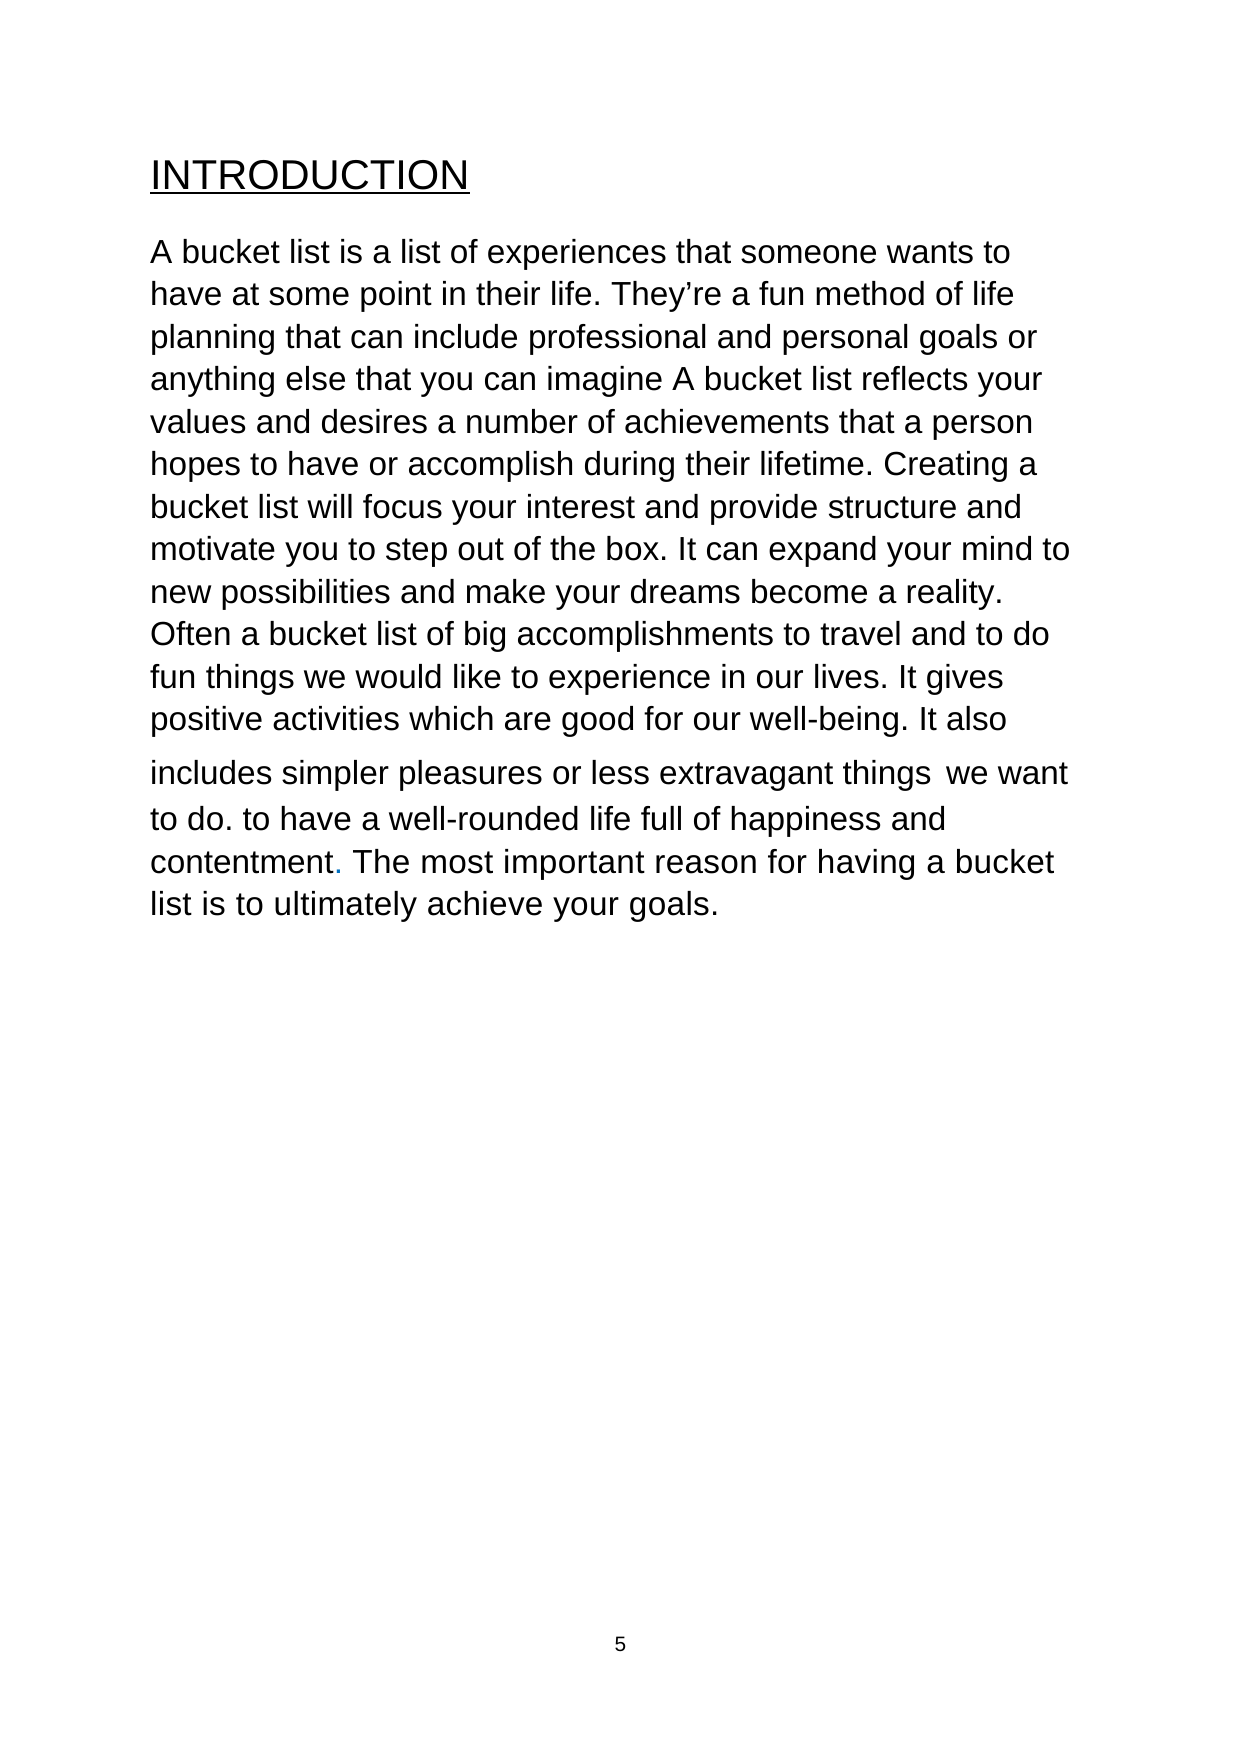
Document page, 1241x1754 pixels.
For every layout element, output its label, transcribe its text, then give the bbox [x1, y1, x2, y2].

text A bucket list is a list of experiences that someone wants to have at some point in their life. They’re a fun method of life planning that can include professional and personal goals or anything else that you can imagine A bucket list reflects your values and desires a number of achievements that a person hopes to have or accomplish during their lifetime. Creating a bucket list will focus your interest and provide structure and motivate you to step out of the box. It can expand your mind to new possibilities and make your dreams become a reality. Often a bucket list of big accomplishments to travel and to do fun things we would like to experience in our lives. It gives positive activities which are good for our well-being. It also includes simpler pleasures or less extravagant things we want to do. to have a well-rounded life full of happiness and contentment. The most important reason for having a bucket list is to ultimately achieve your goals. [150, 228, 1090, 923]
text INTRODUCTION [150, 151, 1090, 198]
